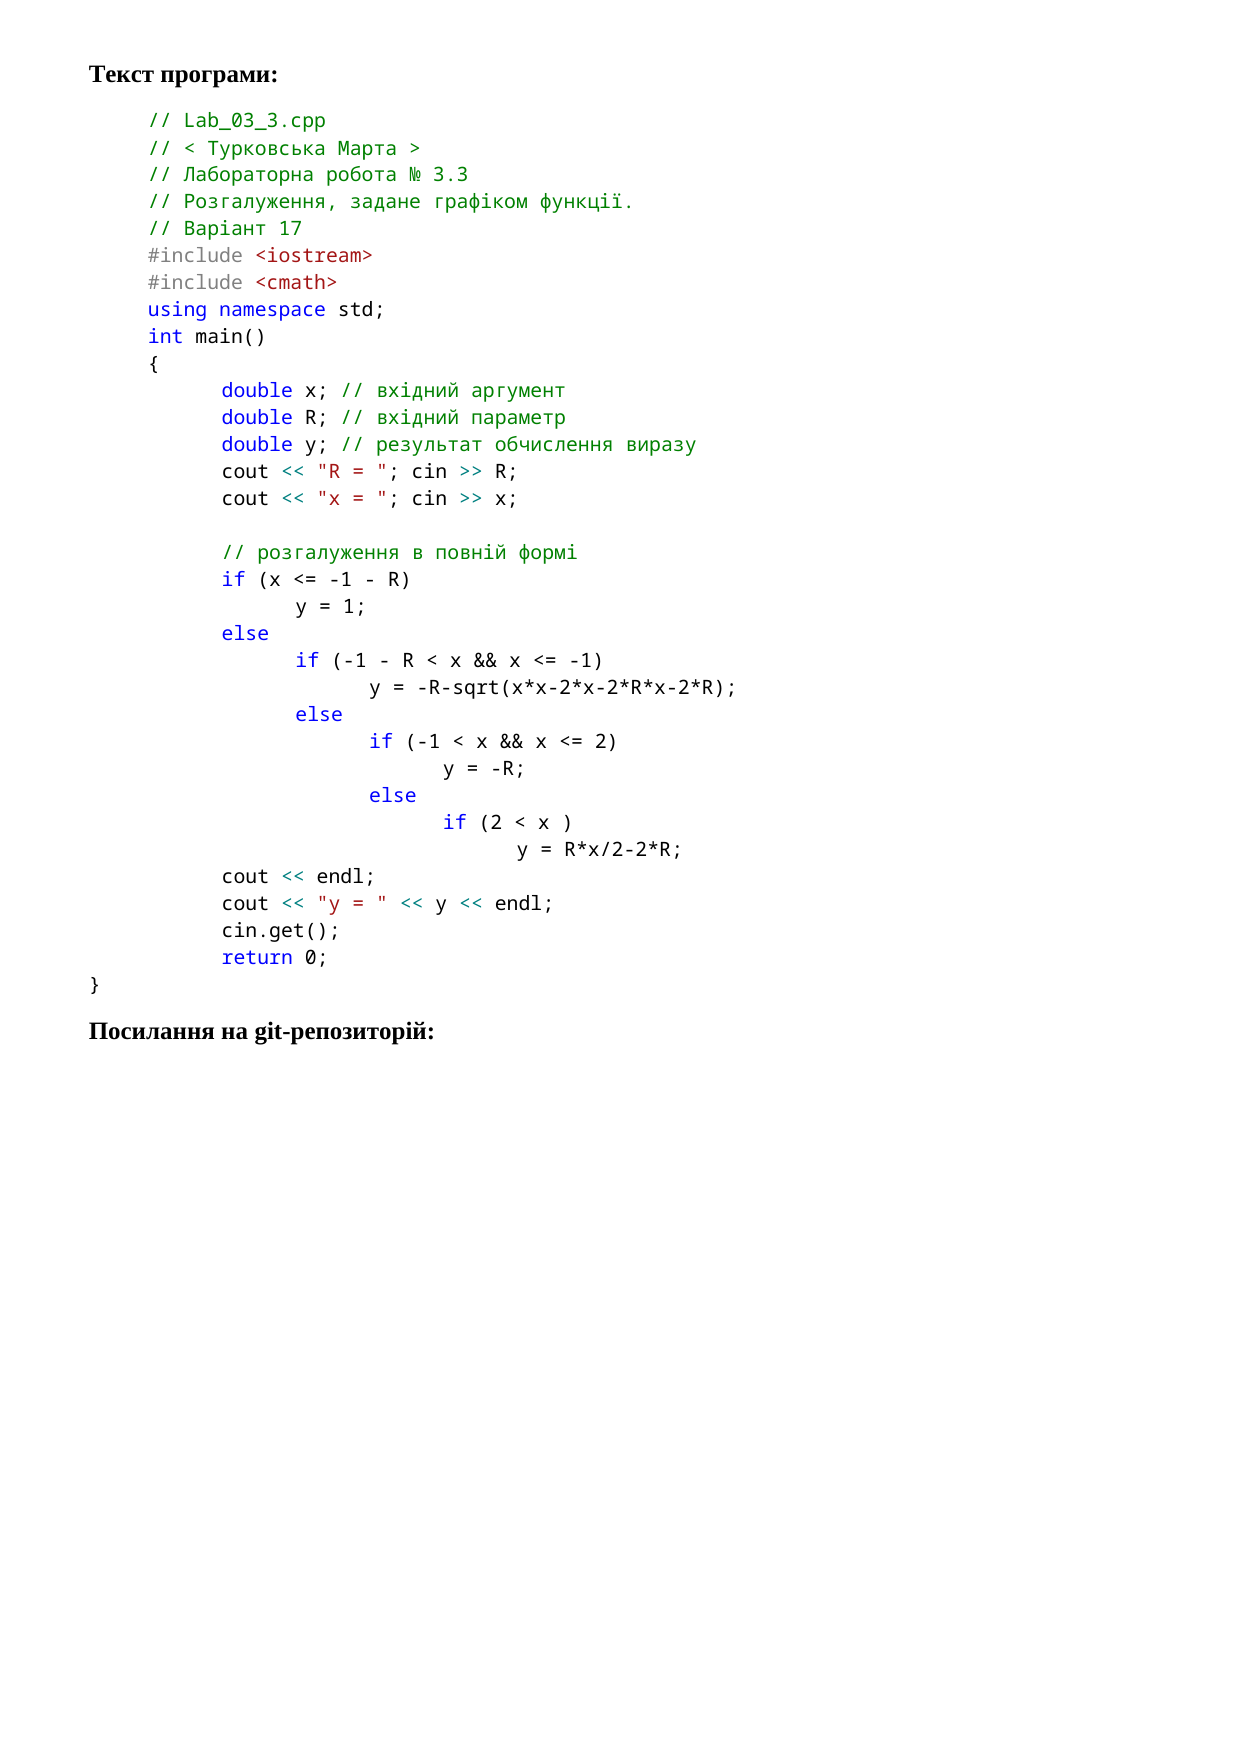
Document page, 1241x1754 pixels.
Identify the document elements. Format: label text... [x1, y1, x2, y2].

text double R; // вхідний параметр [148, 403, 1152, 431]
text } [88, 970, 1152, 997]
text return 0; [148, 943, 1152, 970]
text // розгалуження в повній формі [148, 538, 1152, 565]
text else [148, 781, 1152, 808]
text if (x <= -1 - R) [148, 565, 1152, 592]
text // Лабораторна робота № 3.3 [148, 161, 1152, 188]
text Текст програми: [88, 59, 1152, 88]
text else [148, 619, 1152, 646]
text int main() [148, 323, 1152, 349]
text if (-1 - R < x && x <= -1) [148, 646, 1152, 673]
text Посилання на git-репозиторій: [88, 1016, 1152, 1044]
text y = -R-sqrt(x*x-2*x-2*R*x-2*R); [148, 673, 1152, 700]
text // < Турковська Марта > [148, 134, 1152, 161]
text if (-1 < x && x <= 2) [148, 727, 1152, 754]
text #include <iostream> [148, 242, 1152, 269]
text double y; // результат обчислення виразу [148, 431, 1152, 457]
text // Lab_03_3.cpp [148, 107, 1152, 134]
text y = 1; [148, 592, 1152, 619]
text cout << "y = " << y << endl; [148, 889, 1152, 916]
text #include <cmath> [148, 269, 1152, 296]
text // Варіант 17 [148, 215, 1152, 242]
text cout << "x = "; cin >> x; [148, 484, 1152, 511]
text y = -R; [148, 754, 1152, 781]
text cout << endl; [148, 862, 1152, 889]
text else [148, 700, 1152, 727]
text cout << "R = "; cin >> R; [148, 457, 1152, 484]
text y = R*x/2-2*R; [148, 835, 1152, 862]
text if (2 < x ) [148, 808, 1152, 835]
text { [148, 349, 1152, 377]
text cin.get(); [148, 916, 1152, 943]
text // Розгалуження, задане графіком функції. [148, 188, 1152, 215]
text using namespace std; [148, 296, 1152, 323]
text double x; // вхідний аргумент [148, 377, 1152, 403]
